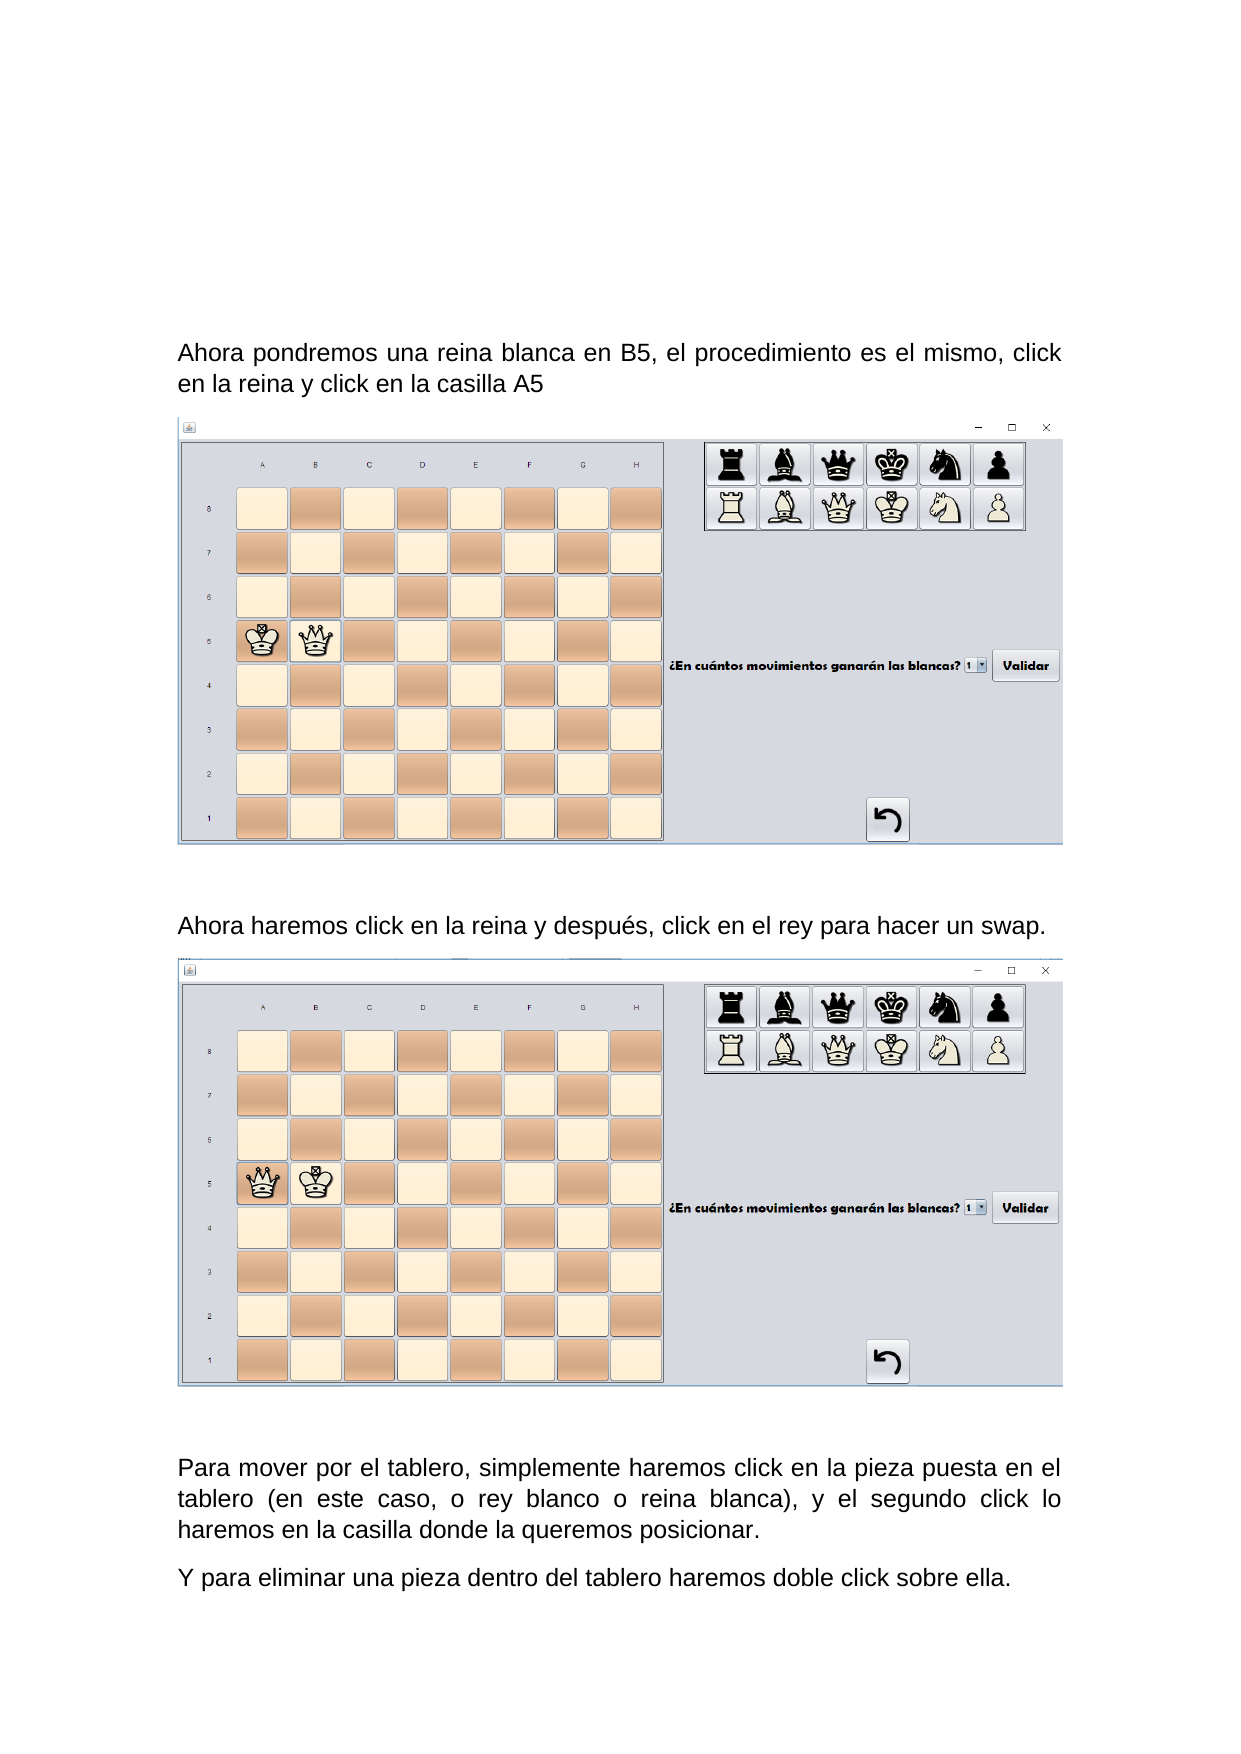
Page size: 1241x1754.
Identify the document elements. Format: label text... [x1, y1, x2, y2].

text Para mover por el tablero, simplemente haremos click en la pieza puesta en el tablero (en este caso, o rey blanco o reina blanca), y el segundo click lo haremos en la casilla donde la queremos posicionar. [177, 1453, 1063, 1544]
picture [177, 417, 1063, 845]
text Ahora pondremos una reina blanca en B5, el procedimiento es el mismo, click en la reina y click en la casilla A5 [177, 338, 1063, 398]
text Ahora haremos click en la reina y después, click en el rey para hacer un swap. [177, 911, 1063, 939]
picture [177, 958, 1063, 1387]
text Y para eliminar una pieza dentro del tablero haremos doble click sobre ella. [177, 1563, 1063, 1592]
